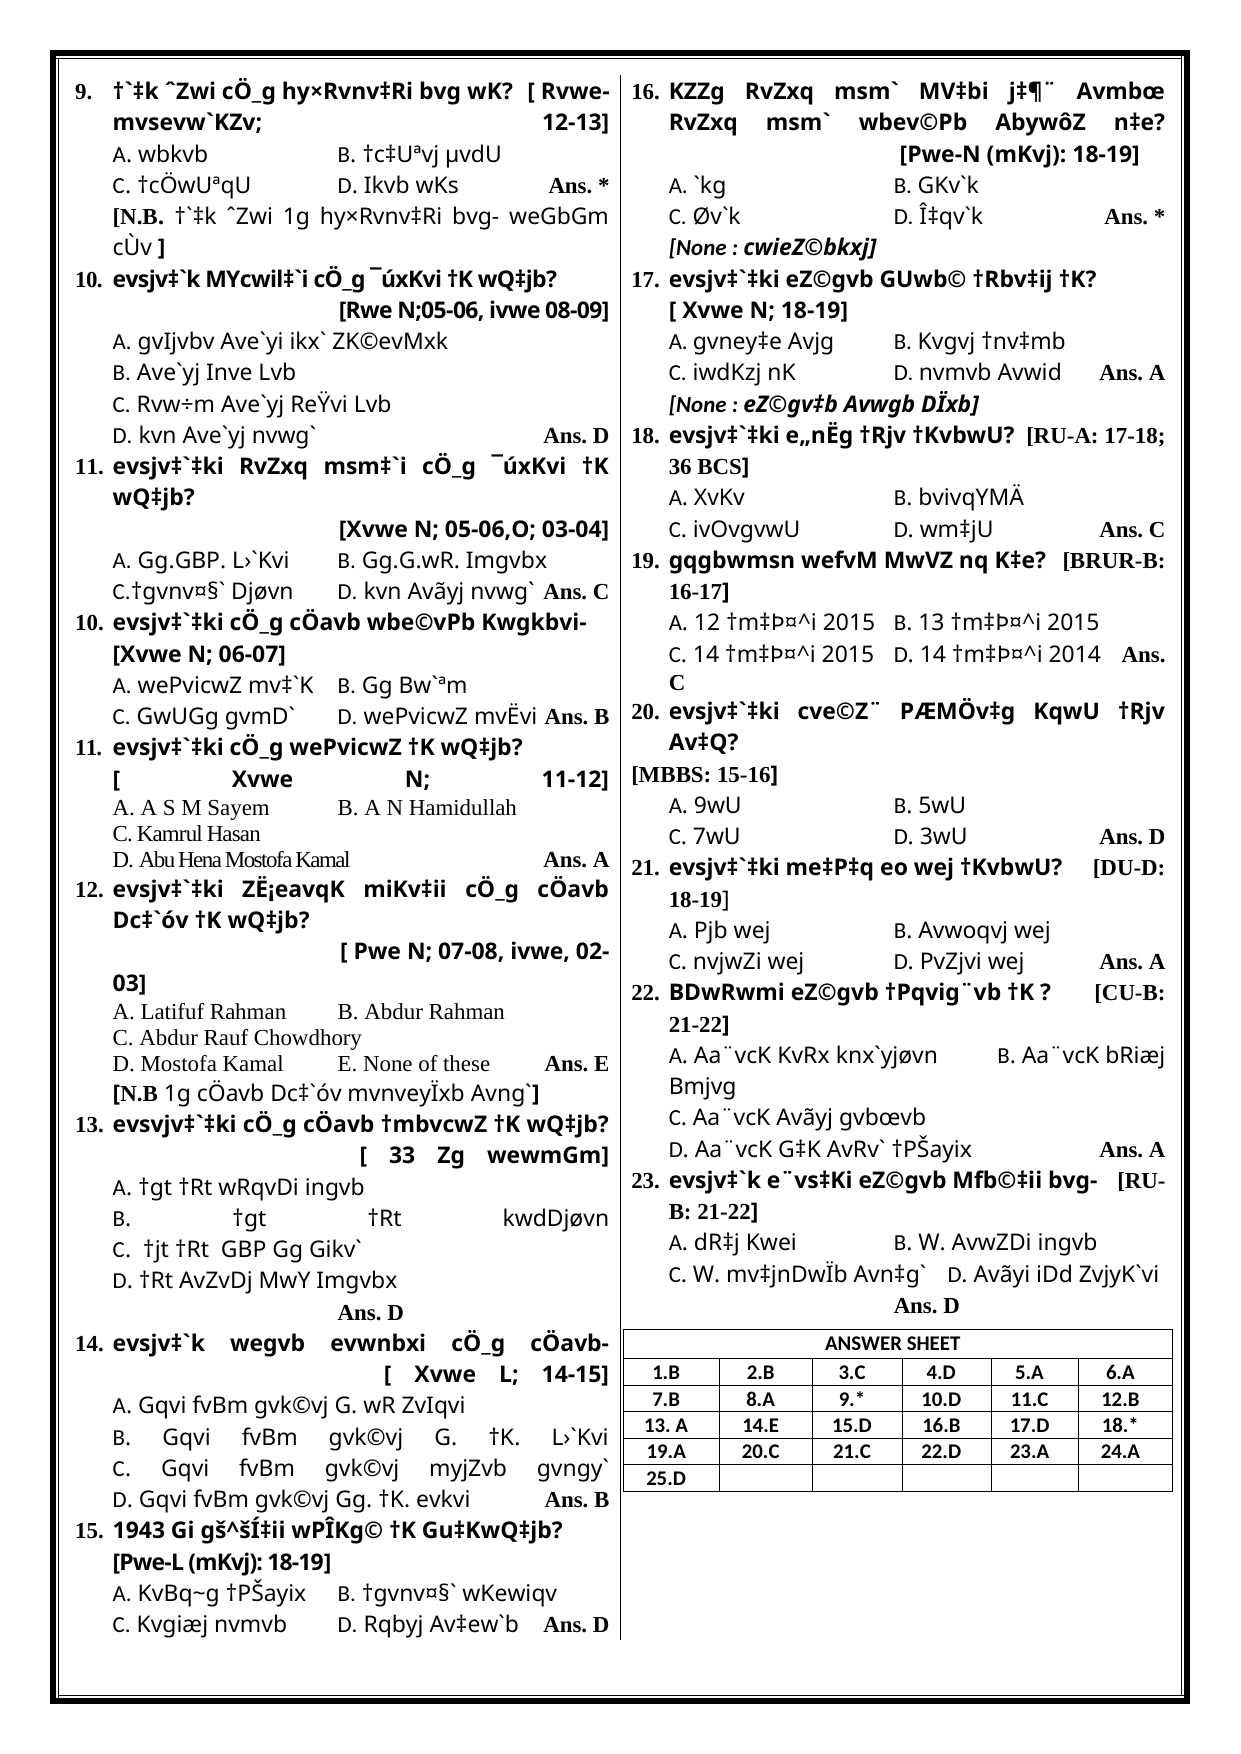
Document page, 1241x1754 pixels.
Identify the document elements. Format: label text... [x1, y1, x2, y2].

text C. ivOvgvwU D. wm‡jU Ans. C [631, 512, 1165, 544]
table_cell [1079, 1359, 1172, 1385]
list evsjv‡`k wegvb evwnbxi cÖ_g cÖavb- [ Xvwe L; 14-15] A. Gqvi fvBm gvk©vj G. wR ZvIqvi B. Gqvi fvBm gvk©vj G. †K. L›`Kvi C. Gqvi fvBm gvk©vj myjZvb gvngy` D. Gqvi fvBm gvk©vj Gg. †K. evkvi Ans. B [75, 1327, 609, 1514]
text C. Rvw÷m Ave`yj ReŸvi Lvb [75, 387, 609, 419]
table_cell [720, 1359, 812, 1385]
text B. †gt †Rt kwdDjøvn C. †jt †Rt GBP Gg Gikv` [75, 1202, 609, 1264]
list C. Kamrul Hasan [112, 820, 609, 846]
text [N.B 1g cÖavb Dc‡`óv mvnveyÏxb Avng`] [75, 1077, 609, 1108]
text C. Kvgiæj nvmvb D. Rqbyj Av‡ew`b Ans. D [75, 1608, 609, 1639]
text [ Pwe N; 07-08, ivwe, 02-03] A. Latifuf Rahman B. Abdur Rahman [75, 935, 609, 1024]
text [Xvwe N; 05-06,O; 03-04] [75, 512, 609, 544]
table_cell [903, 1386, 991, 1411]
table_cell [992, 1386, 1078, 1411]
text A. Gg.GBP. L›`Kvi B. Gg.G.wR. Imgvbx [75, 544, 609, 575]
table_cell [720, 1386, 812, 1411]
text A. gvIjvbv Ave`yi ikx` ZK©evMxk [75, 325, 609, 356]
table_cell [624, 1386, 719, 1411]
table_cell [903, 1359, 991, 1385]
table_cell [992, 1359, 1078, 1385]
text D. Mostofa Kamal E. None of these Ans. E [75, 1051, 609, 1077]
list evsjv‡`‡ki me‡P‡q eo wej †KvbwU? [DU-D: 18-19] [631, 851, 1165, 914]
text C. GwUGg gvmD` D. wePvicwZ mvËvi Ans. B [75, 700, 609, 731]
text [Rwe N;05-06, ivwe 08-09] [75, 294, 609, 325]
text A. `kg B. GKv`k [631, 169, 1165, 200]
text D. Abu Hena Mostofa Kamal Ans. A [75, 846, 609, 873]
text D. kvn Ave`yj nvwg` Ans. D [75, 419, 609, 450]
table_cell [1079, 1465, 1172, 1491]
text D. †Rt AvZvDj MwY Imgvbx Ans. D [75, 1264, 609, 1327]
list evsjv‡`‡ki ZË¡eavqK miKv‡ii cÖ_g cÖavb Dc‡`óv †K wQ‡jb? [75, 873, 609, 935]
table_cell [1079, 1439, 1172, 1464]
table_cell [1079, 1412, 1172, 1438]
text C. 14 †m‡Þ¤^i 2015 D. 14 †m‡Þ¤^i 2014 Ans. C [631, 637, 1165, 695]
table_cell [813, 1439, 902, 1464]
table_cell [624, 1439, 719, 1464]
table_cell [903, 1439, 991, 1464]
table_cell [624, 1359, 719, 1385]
text D. Aa¨vcK G‡K AvRv` †PŠayix Ans. A [631, 1133, 1165, 1164]
text A. dR‡j Kwei B. W. AvwZDi ingvb [631, 1226, 1165, 1258]
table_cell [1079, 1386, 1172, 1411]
text [None : cwieZ©bkxj] [631, 231, 1165, 262]
list evsjv‡`‡ki cÖ_g cÖavb wbe©vPb Kwgkbvi- [Xvwe N; 06-07] [75, 606, 609, 669]
list evsjv‡`k MYcwil‡`i cÖ_g ¯úxKvi †K wQ‡jb? [75, 262, 609, 294]
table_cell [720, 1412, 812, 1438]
list 1943 Gi gš^šÍ‡ii wPÎKg© †K Gu‡KwQ‡jb? [Pwe-L (mKvj): 18-19] [75, 1514, 609, 1577]
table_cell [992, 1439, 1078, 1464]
text A. gvney‡e Avjg B. Kvgvj †nv‡mb [631, 325, 1165, 356]
text C. 7wU D. 3wU Ans. D [631, 820, 1165, 851]
text C. iwdKzj nK D. nvmvb Avwid Ans. A [631, 356, 1165, 387]
text A. Aa¨vcK KvRx knx`yjøvn B. Aa¨vcK bRiæj Bmjvg [631, 1039, 1165, 1101]
list KZZg RvZxq msm` MV‡bi j‡¶¨ Avmbœ RvZxq msm` wbev©Pb AbywôZ n‡e? [Pwe-N (mKvj): 18-19] [631, 75, 1165, 169]
text [None : eZ©gv‡b Avwgb DÏxb] [631, 387, 1165, 419]
list evsjv‡`‡ki eZ©gvb GUwb© †Rbv‡ij †K? [ Xvwe N; 18-19] [631, 262, 1165, 325]
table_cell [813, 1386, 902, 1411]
list †`‡k ˆZwi cÖ_g hy×Rvnv‡Ri bvg wK? [ Rvwe-mvsevw`KZv; 12-13] A. wbkvb B. †c‡Uªvj µvdU C. †cÖwUªqU D. Ikvb wKs Ans. * [75, 75, 609, 200]
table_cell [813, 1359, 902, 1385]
list evsjv‡`‡ki RvZxq msm‡`i cÖ_g ¯úxKvi †K wQ‡jb? [75, 450, 609, 512]
text C. Abdur Rauf Chowdhory [75, 1024, 609, 1051]
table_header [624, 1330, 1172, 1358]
list evsjv‡`‡ki e„nËg †Rjv †KvbwU? [RU-A: 17-18; 36 BCS] [631, 419, 1165, 481]
text C. W. mv‡jnDwÏb Avn‡g` D. Avãyi iDd ZvjyK`vi Ans. D [631, 1258, 1165, 1320]
text C. Aa¨vcK Avãyj gvbœvb [631, 1101, 1165, 1133]
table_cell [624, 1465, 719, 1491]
text A. XvKv B. bvivqYMÄ [631, 481, 1165, 512]
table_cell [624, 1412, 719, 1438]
text [N.B. †`‡k ˆZwi 1g hy×Rvnv‡Ri bvg- weGbGm cÙv ] [75, 200, 609, 262]
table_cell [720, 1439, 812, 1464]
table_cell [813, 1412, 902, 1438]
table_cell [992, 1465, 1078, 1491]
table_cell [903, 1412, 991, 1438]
text C.†gvnv¤§` Djøvn D. kvn Avãyj nvwg` Ans. C [75, 575, 609, 606]
text A. KvBq~g †PŠayix B. †gvnv¤§` wKewiqv [75, 1577, 609, 1608]
text [MBBS: 15-16] [631, 758, 1165, 789]
list BDwRwmi eZ©gvb †Pqvig¨vb †K ? [CU-B: 21-22] [631, 976, 1165, 1039]
text C. Øv`k D. Î‡qv`k Ans. * [631, 200, 1165, 231]
text A. Pjb wej B. Avwoqvj wej [631, 914, 1165, 945]
text A. 9wU B. 5wU [631, 789, 1165, 820]
list evsjv‡`‡ki cve©Z¨ PÆMÖv‡g KqwU †Rjv Av‡Q? [631, 695, 1165, 758]
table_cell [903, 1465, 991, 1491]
text C. nvjwZi wej D. PvZjvi wej Ans. A [631, 945, 1165, 976]
text A. 12 †m‡Þ¤^i 2015 B. 13 †m‡Þ¤^i 2015 [631, 606, 1165, 637]
text A. wePvicwZ mv‡`K B. Gg Bw`ªm [75, 669, 609, 700]
list gqgbwmsn wefvM MwVZ nq K‡e? [BRUR-B: 16-17] [631, 544, 1165, 606]
list evsjv‡`‡ki cÖ_g wePvicwZ †K wQ‡jb? [ Xvwe N; 11-12] A. A S M Sayem B. A N Hamidullah [75, 731, 609, 820]
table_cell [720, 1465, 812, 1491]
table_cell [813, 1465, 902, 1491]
list evsvjv‡`‡ki cÖ_g cÖavb †mbvcwZ †K wQ‡jb? [ 33 Zg wewmGm] A. †gt †Rt wRqvDi ingvb [75, 1108, 609, 1202]
text B. Ave`yj Inve Lvb [75, 356, 609, 387]
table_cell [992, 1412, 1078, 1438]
list evsjv‡`k e¨vs‡Ki eZ©gvb Mfb©‡ii bvg- [RU-B: 21-22] [631, 1164, 1165, 1226]
